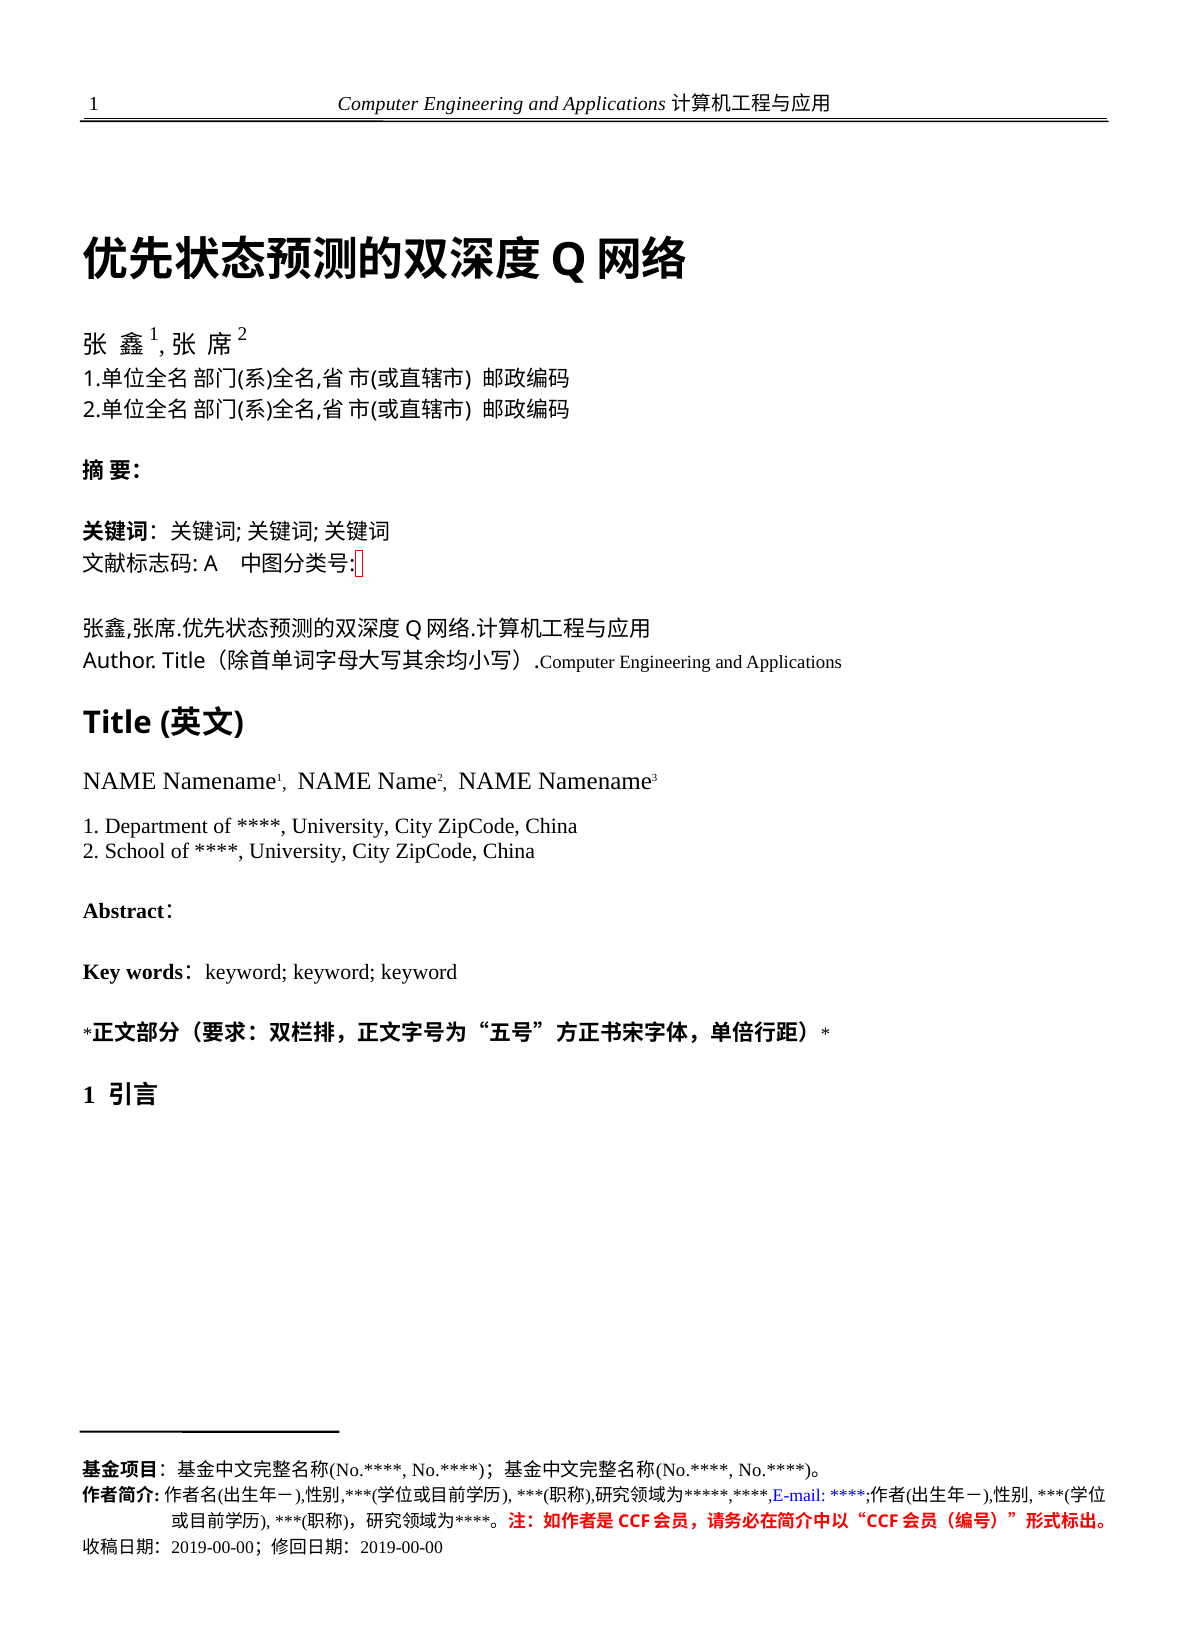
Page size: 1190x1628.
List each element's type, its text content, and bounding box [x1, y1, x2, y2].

text 2. School of ****, University, City ZipCode, China [83, 838, 1107, 864]
text 关键词：关键词; 关键词; 关键词 [83, 514, 1107, 546]
text Key words：keyword; keyword; keyword [83, 954, 1107, 985]
subtitle 优先状态预测的双深度Q网络 [83, 222, 1107, 289]
text 1.单位全名 部门(系)全名,省 市(或直辖市) 邮政编码 [83, 361, 1107, 392]
text Abstract： [83, 893, 1107, 924]
subtitle 张 鑫1, 张 席2 [83, 322, 1107, 361]
subtitle 1 引言 [83, 1074, 1107, 1111]
text 文献标志码: A 中图分类号: [83, 546, 1107, 578]
text Author. Title（除首单词字母大写其余均小写）.Computer Engineering and Applications [83, 643, 1107, 674]
text 摘 要： [83, 453, 1107, 485]
text 2.单位全名 部门(系)全名,省 市(或直辖市) 邮政编码 [83, 392, 1107, 424]
text Title (英文) [83, 697, 1107, 743]
text *正文部分（要求：双栏排，正文字号为“五号”方正书宋字体，单倍行距）* [83, 1014, 1107, 1046]
text NAME Namename1, NAME Name2, NAME Namename3 [83, 766, 1107, 794]
text 1. Department of ****, University, City ZipCode, China [83, 813, 1107, 838]
text 张鑫,张席.优先状态预测的双深度Q网络.计算机工程与应用 [83, 611, 1107, 643]
